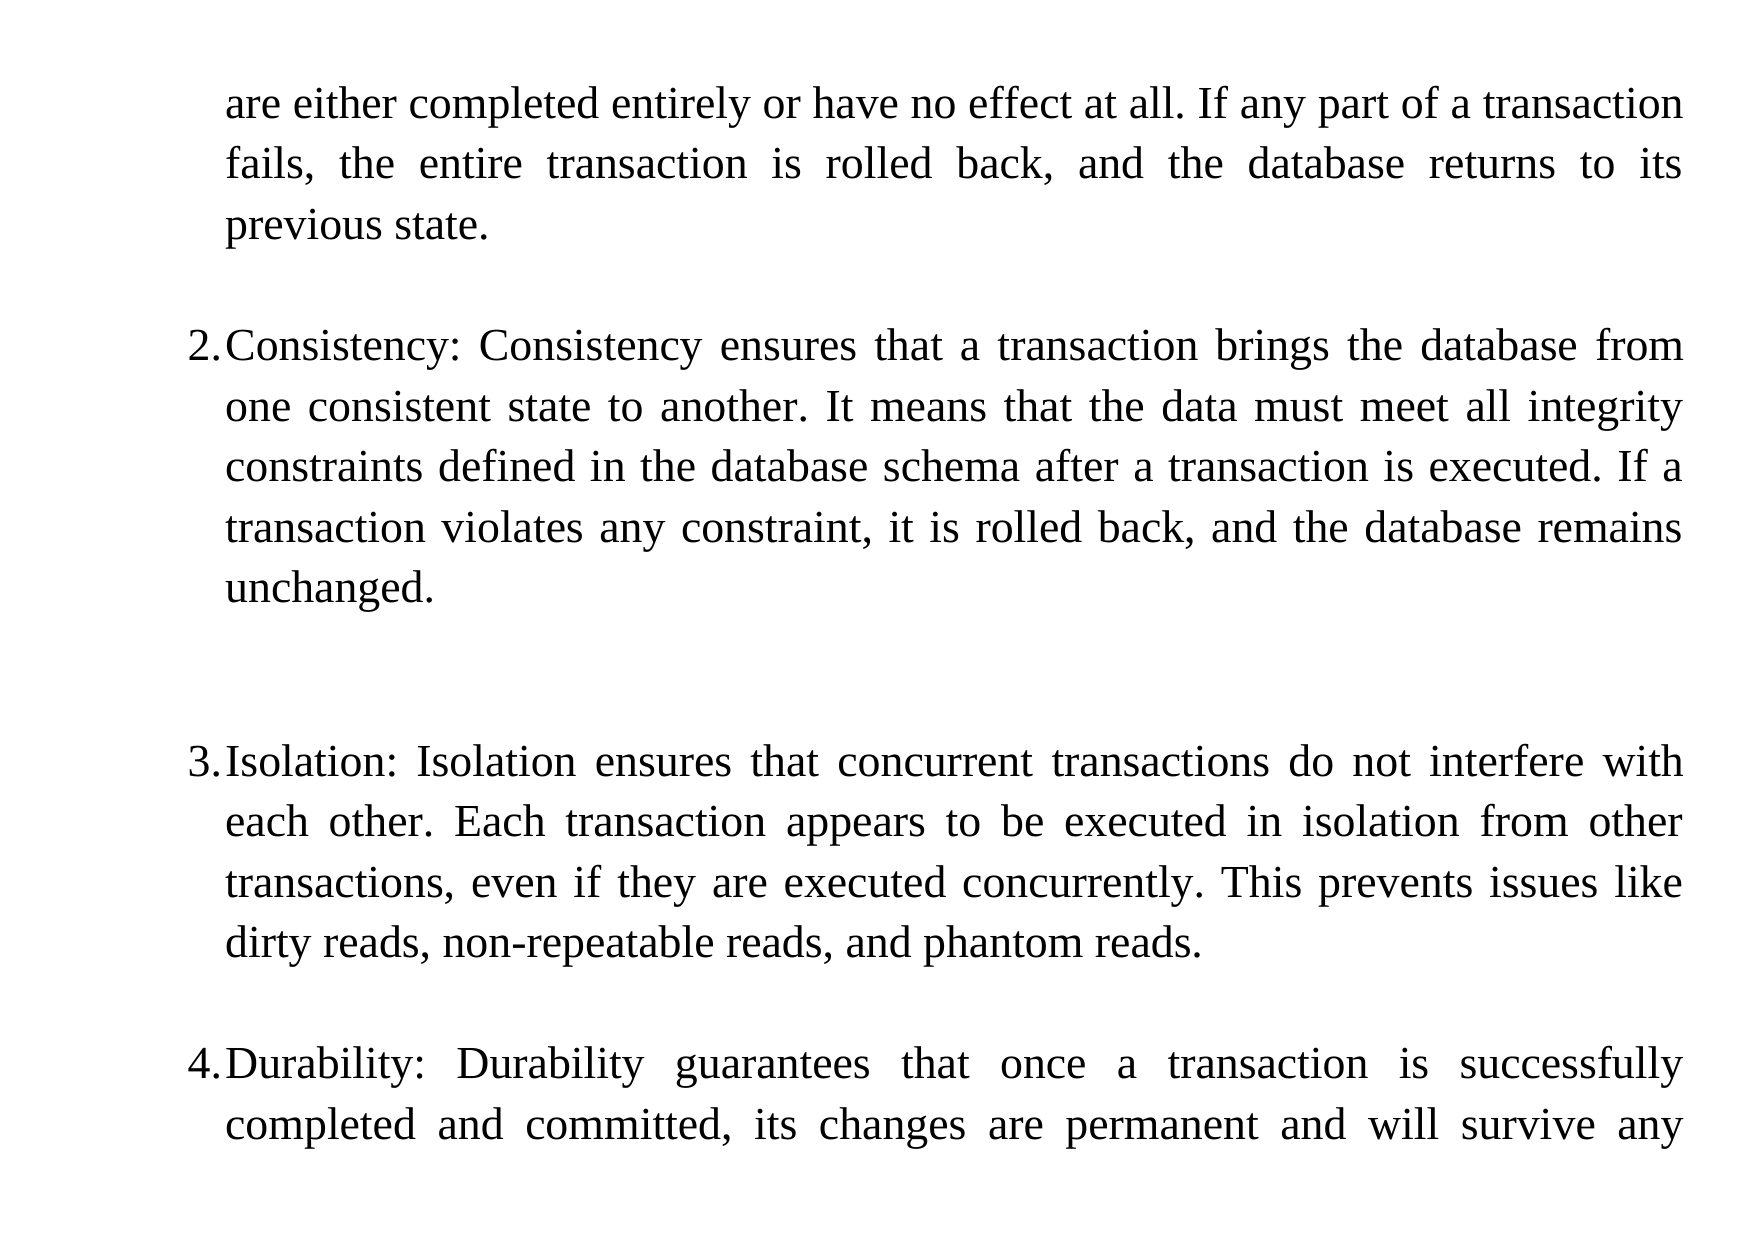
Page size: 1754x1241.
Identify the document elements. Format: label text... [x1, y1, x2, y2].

list Isolation: Isolation ensures that concurrent transactions do not interfere with each other. Each transaction appears to be executed in isolation from other transactions, even if they are executed concurrently. This prevents issues like dirty reads, non-repeatable reads, and phantom reads. [187, 733, 1685, 968]
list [187, 1036, 1685, 1149]
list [187, 76, 1685, 249]
list Consistency: Consistency ensures that a transaction brings the database from one consistent state to another. It means that the data must meet all integrity constraints defined in the database schema after a transaction is executed. If a transaction violates any constraint, it is rolled back, and the database remains unchanged. [187, 318, 1685, 612]
